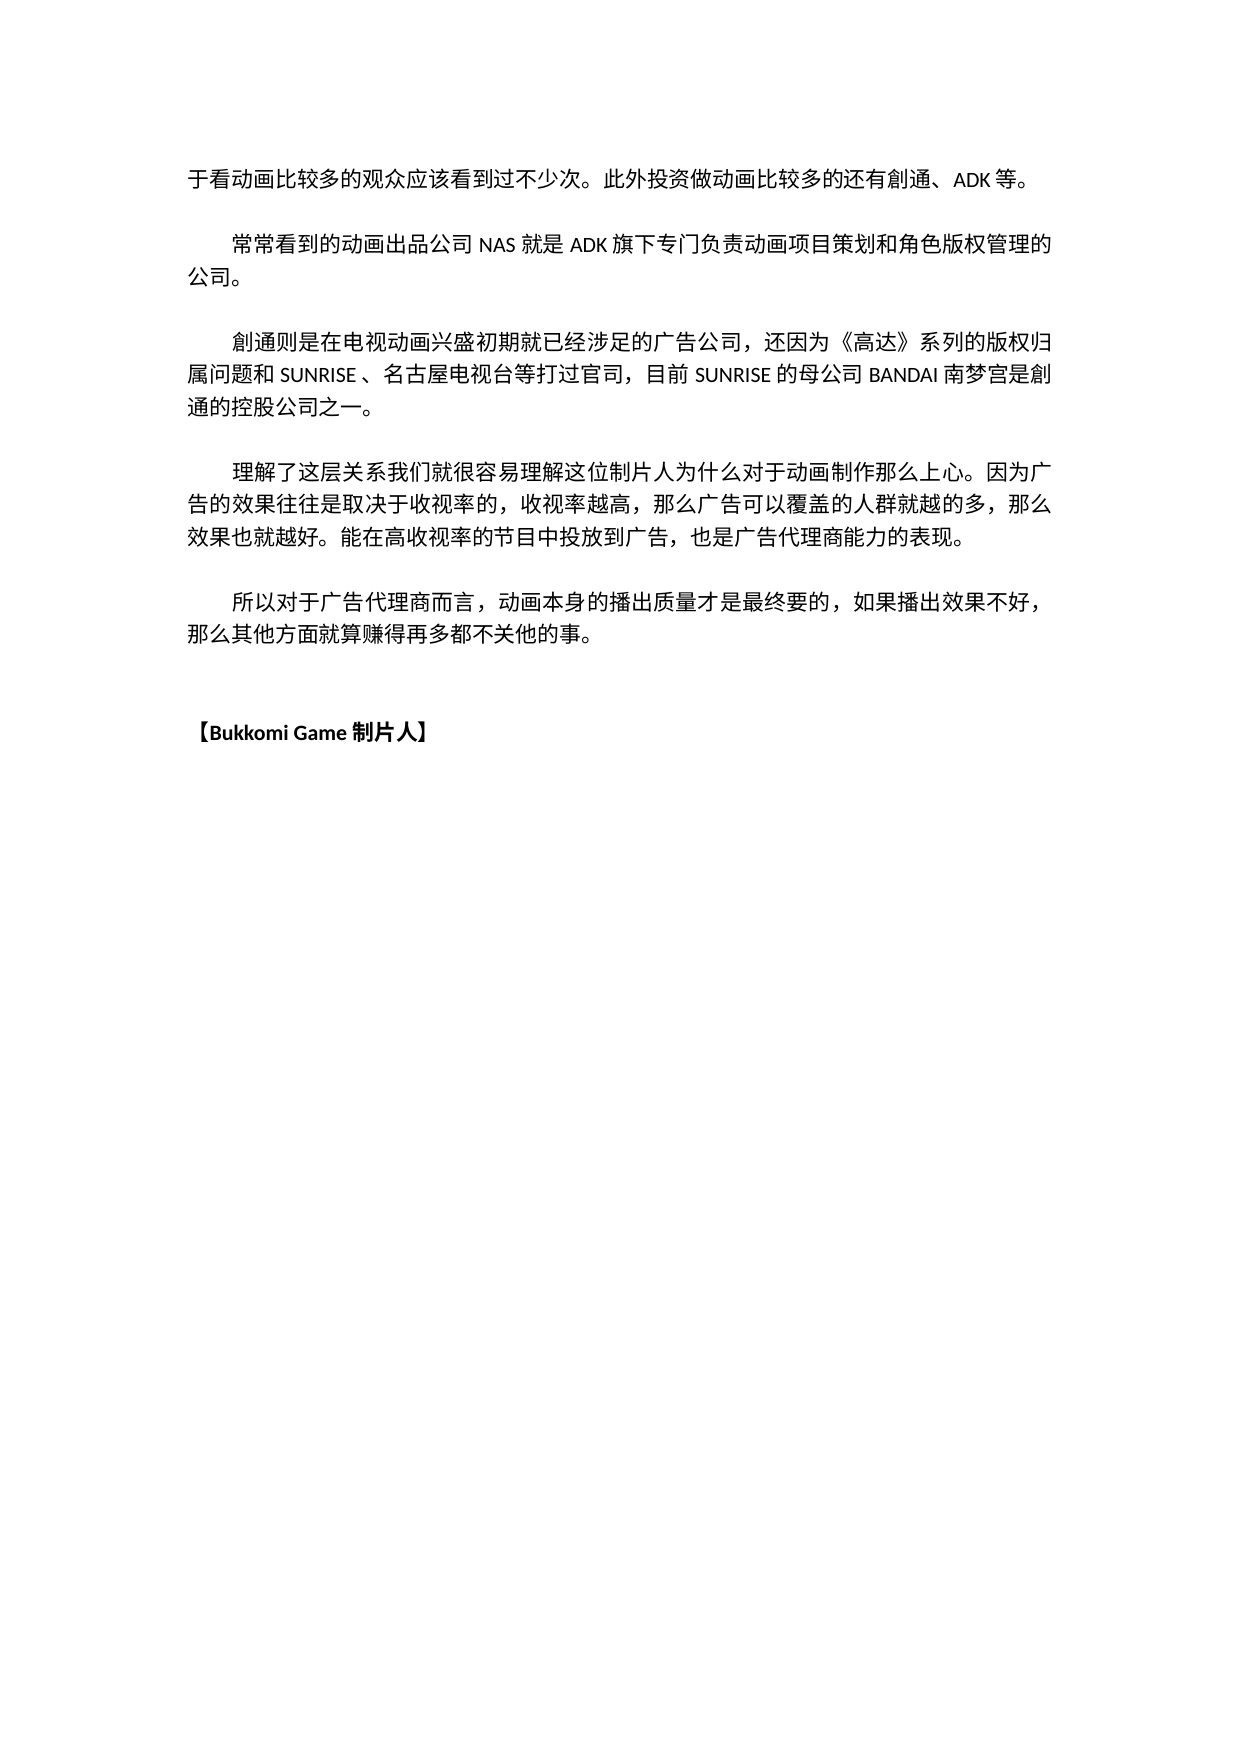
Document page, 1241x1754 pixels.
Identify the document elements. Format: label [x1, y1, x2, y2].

text [187, 162, 1053, 747]
